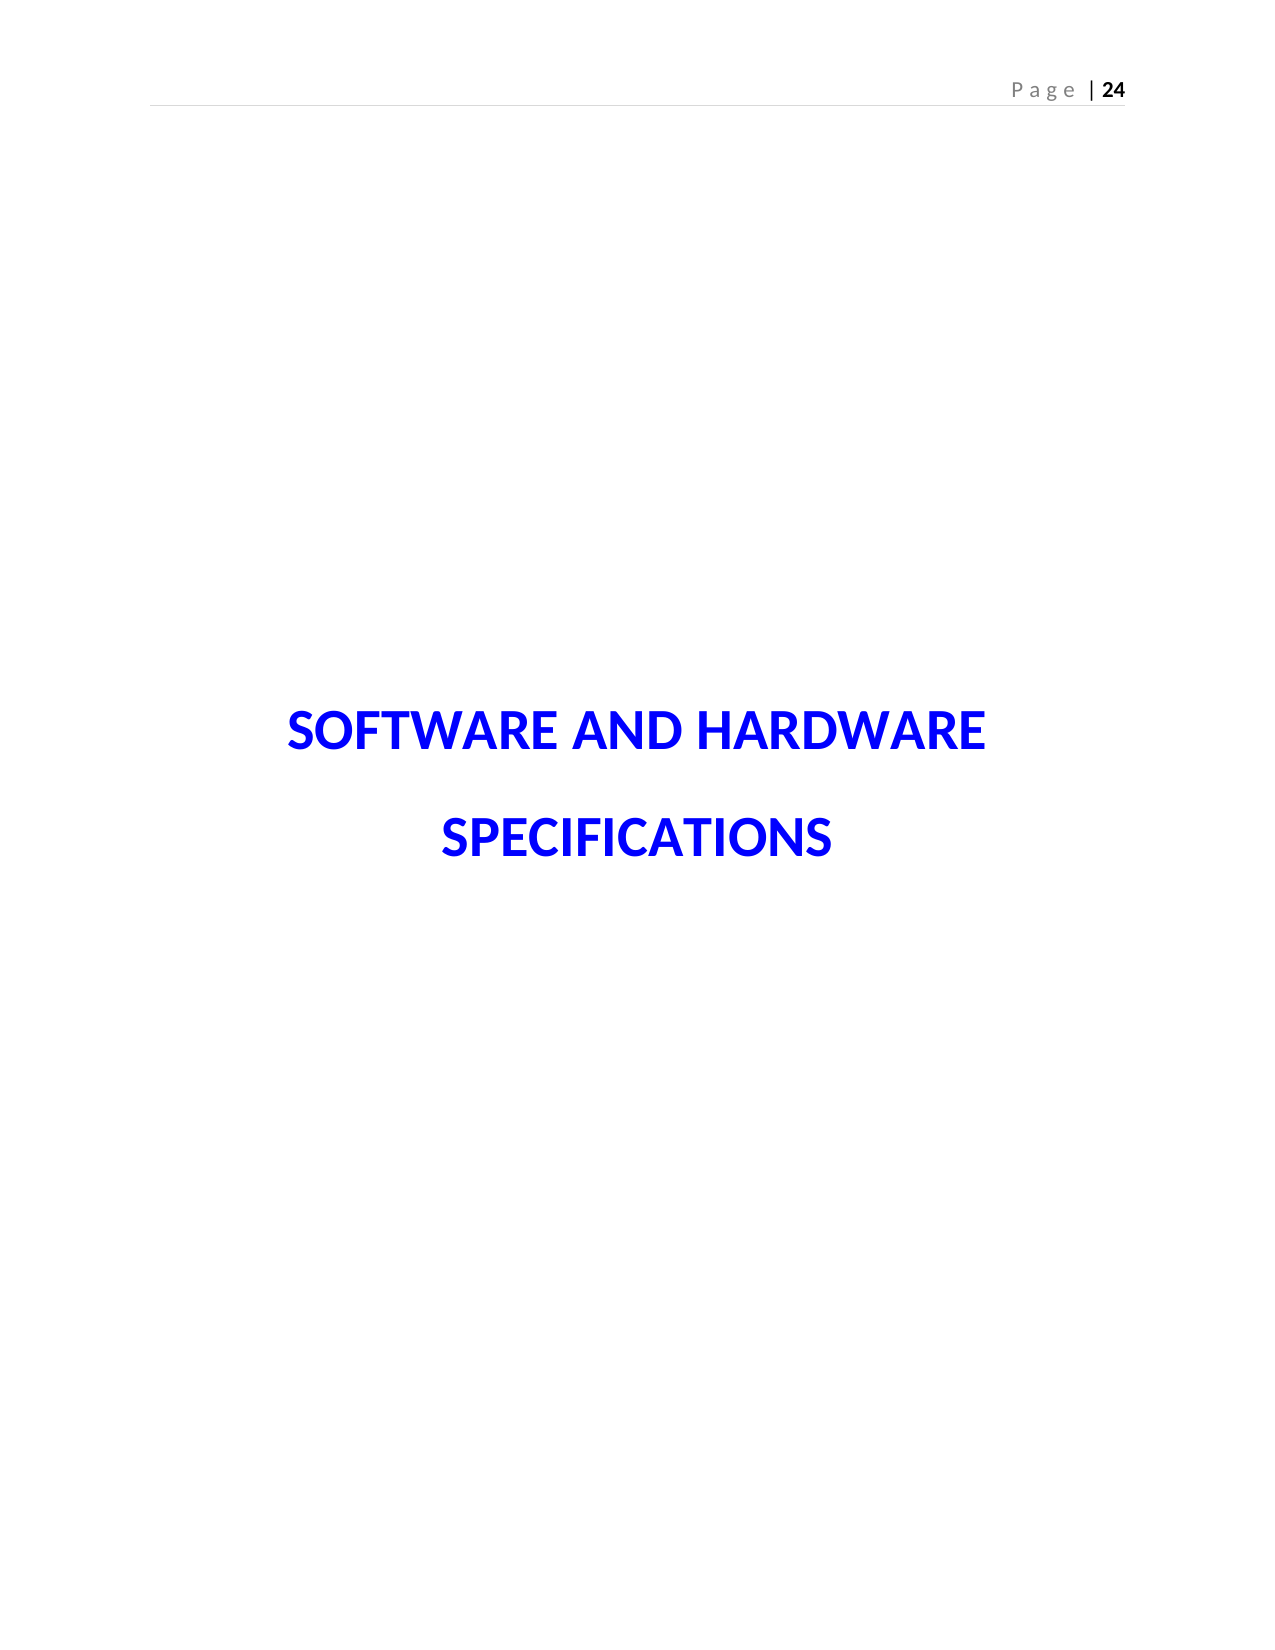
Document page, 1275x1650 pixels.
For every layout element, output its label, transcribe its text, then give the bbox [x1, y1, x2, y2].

text SOFTWARE AND HARDWARE SPECIFICATIONS [150, 693, 1125, 871]
